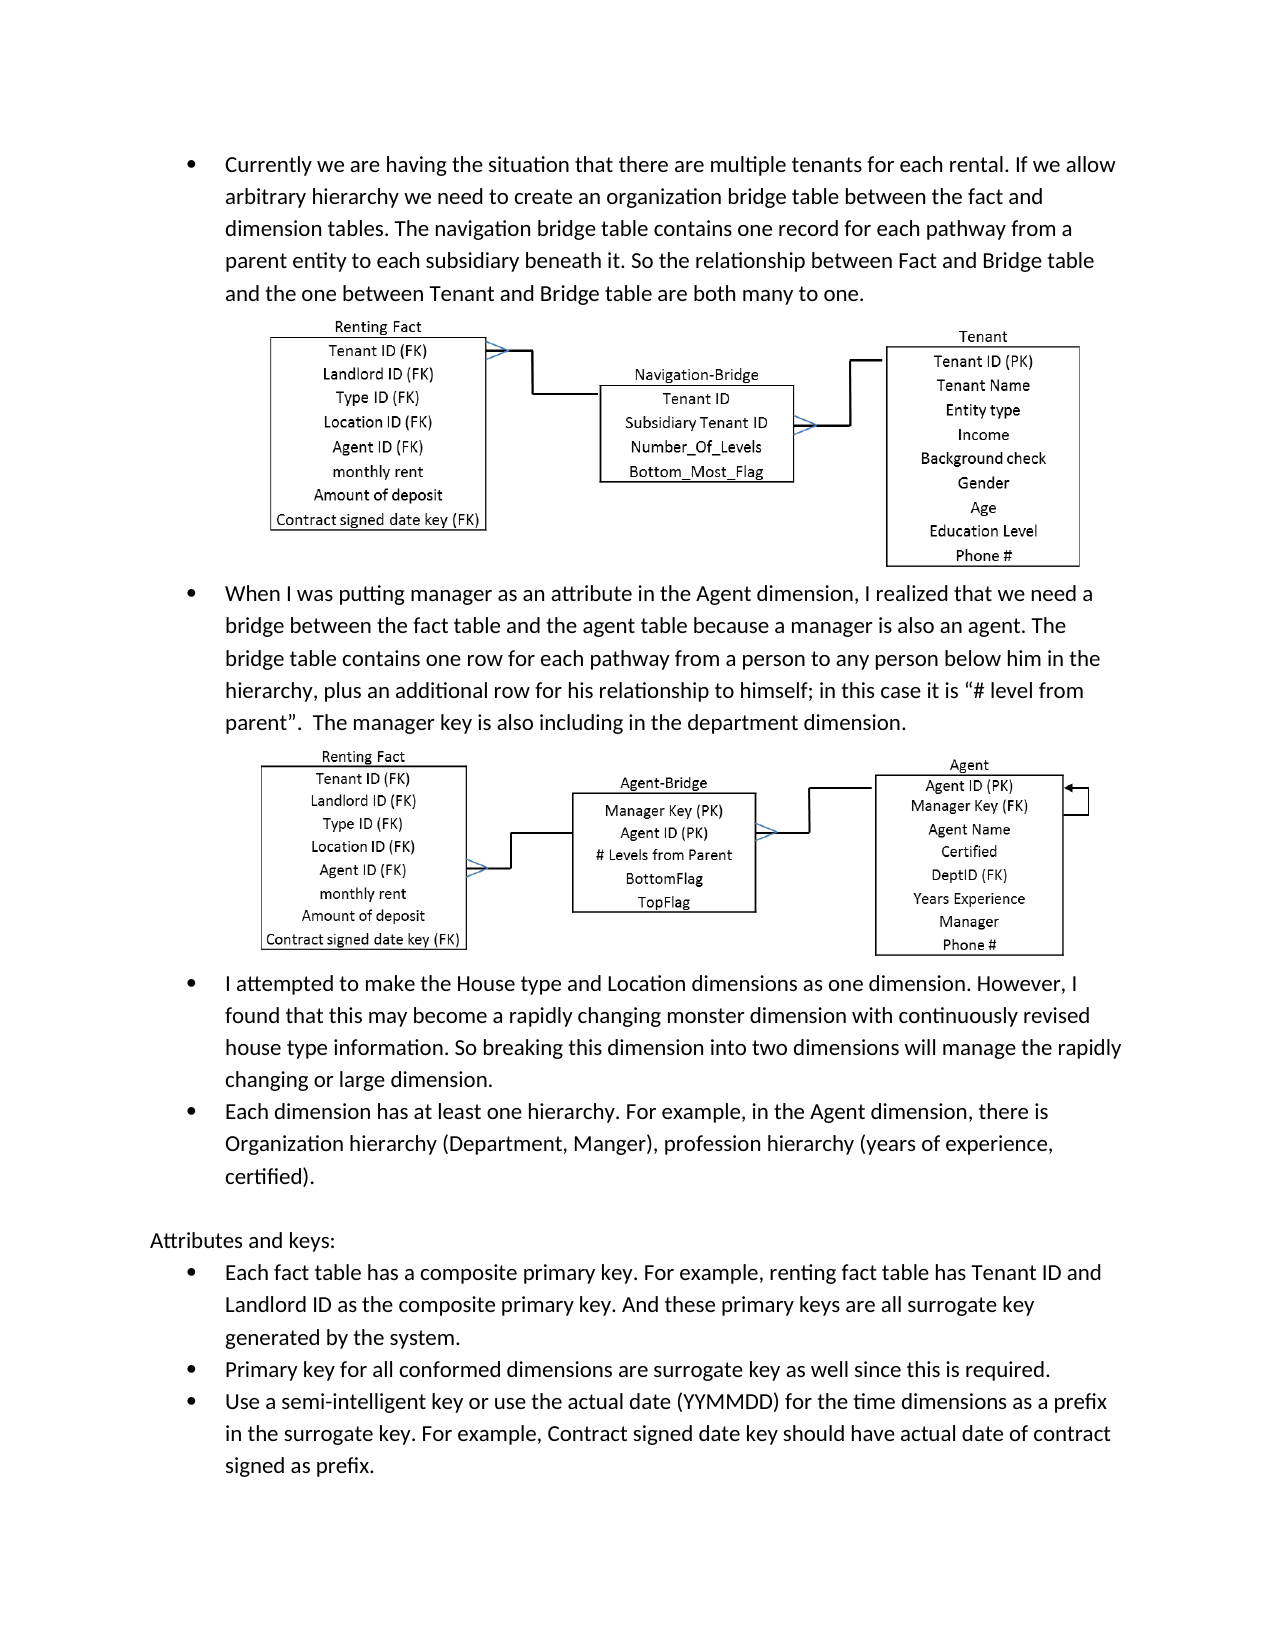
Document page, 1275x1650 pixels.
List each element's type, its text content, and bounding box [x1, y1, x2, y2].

picture [261, 740, 1089, 965]
list I attempted to make the House type and Location dimensions as one dimension. However, I found that this may become a rapidly changing monster dimension with continuously revised house type information. So breaking this dimension into two dimensions will manage the rapidly changing or large dimension. [187, 969, 1125, 1093]
list When I was putting manager as an attribute in the Agent dimension, I realized that we need a bridge between the fact table and the agent table because a manager is also an agent. The bridge table contains one row for each pathway from a person to any person below him in the hierarchy, plus an additional row for his relationship to himself; in this case it is “# level from parent”. The manager key is also including in the department dimension. [187, 579, 1125, 736]
list Each dimension has at least one hierarchy. For example, in the Agent dimension, there is Organization hierarchy (Department, Manger), profession hierarchy (years of experience, certified). [187, 1097, 1125, 1190]
list Each fact table has a composite primary key. For example, renting fact table has Tenant ID and Landlord ID as the composite primary key. And these primary keys are all surrogate key generated by the system. [187, 1258, 1125, 1351]
text Attributes and keys: [150, 1226, 1125, 1254]
list Currently we are having the situation that there are multiple tenants for each rental. If we allow arbitrary hierarchy we need to create an organization bridge table between the fact and dimension tables. The navigation bridge table contains one record for each pathway from a parent entity to each subsidiary beneath it. So the relationship between Fact and Bridge table and the one between Tenant and Bridge table are both many to one. [187, 150, 1125, 307]
list Use a semi-intelligent key or use the actual date (YYMMDD) for the time dimensions as a prefix in the surrogate key. For example, Contract signed date key should have actual date of contract signed as prefix. [187, 1387, 1125, 1479]
picture [270, 311, 1080, 576]
list Primary key for all conformed dimensions are surrogate key as well since this is required. [187, 1355, 1125, 1383]
